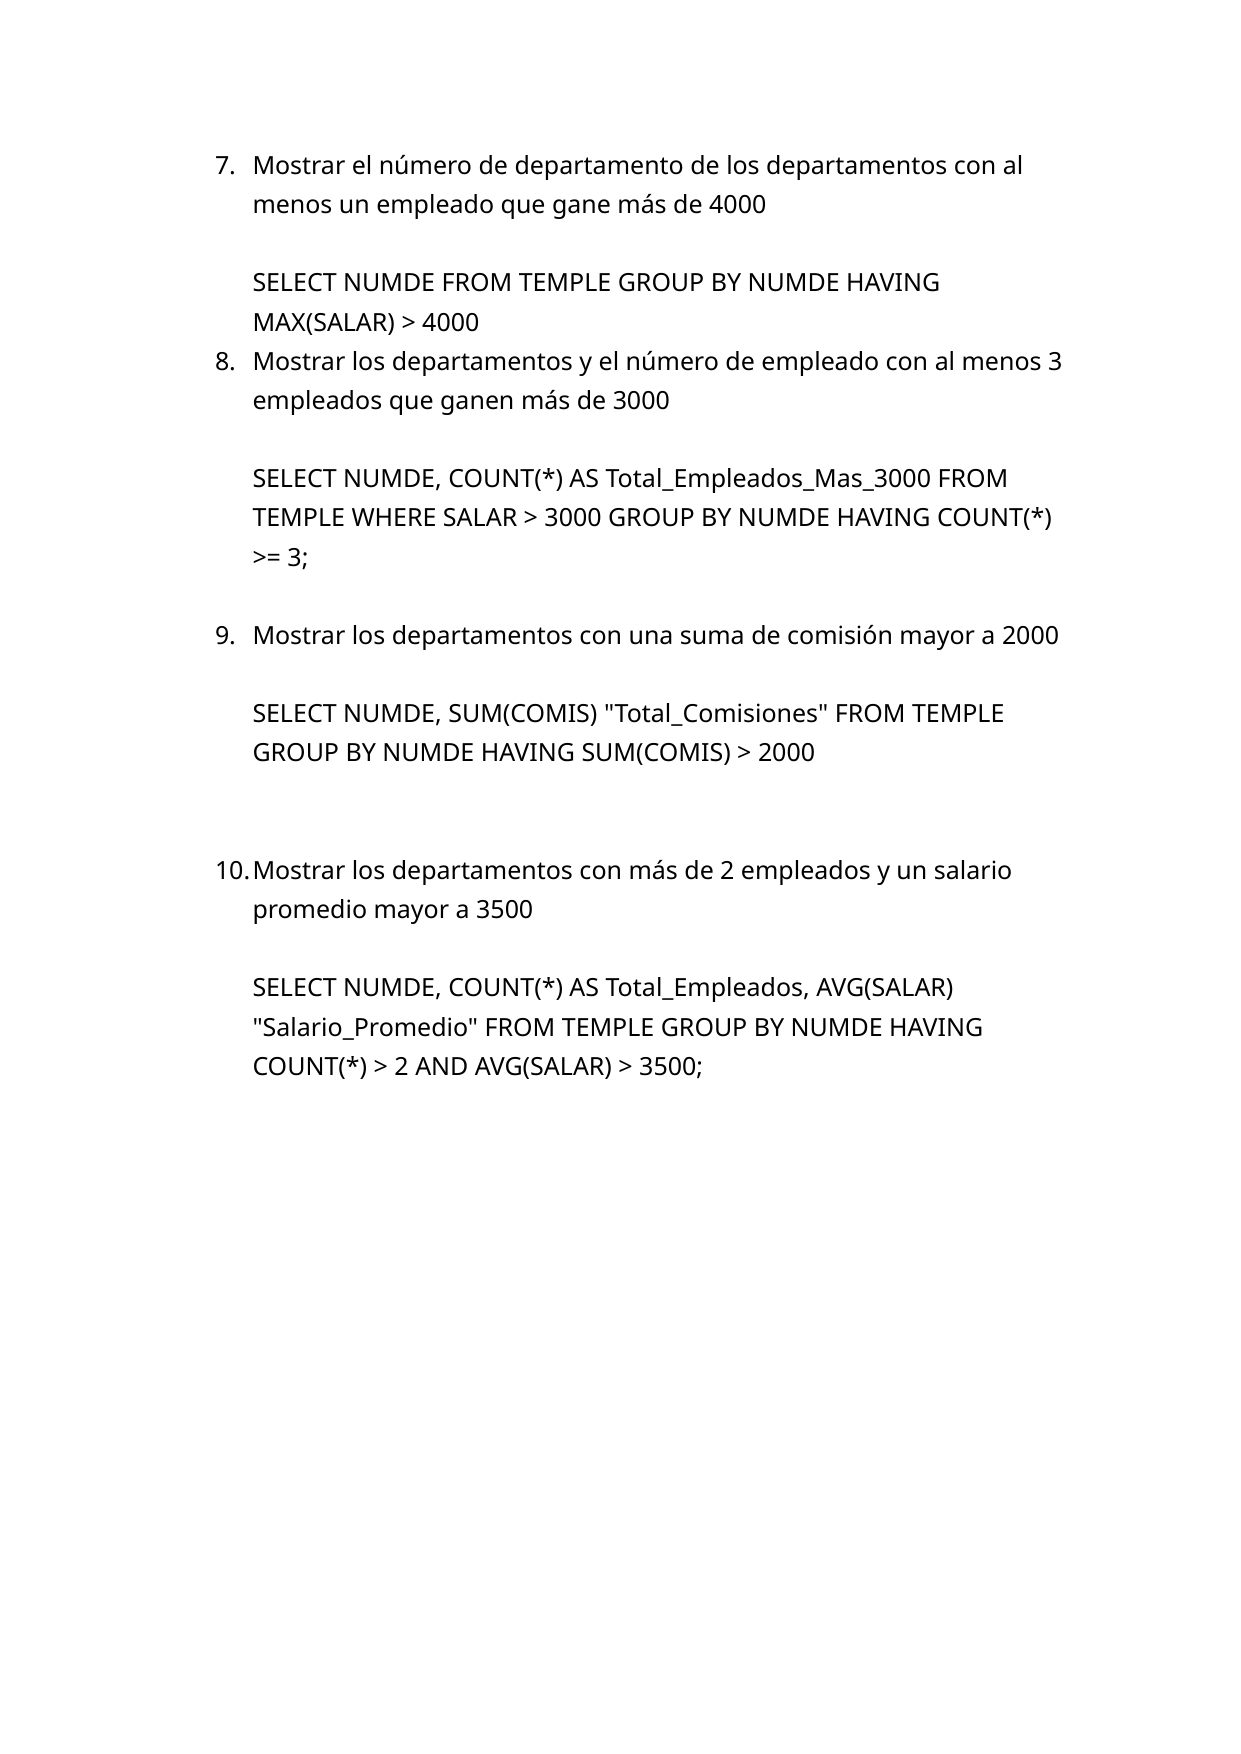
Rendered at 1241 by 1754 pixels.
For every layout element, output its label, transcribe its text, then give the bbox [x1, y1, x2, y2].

list SELECT NUMDE FROM TEMPLE GROUP BY NUMDE HAVING MAX(SALAR) > 4000 [252, 265, 1063, 338]
list Mostrar los departamentos y el número de empleado con al menos 3 empleados que ganen más de 3000 SELECT NUMDE, COUNT(*) AS Total_Empleados_Mas_3000 FROM TEMPLE WHERE SALAR > 3000 GROUP BY NUMDE HAVING COUNT(*) >= 3; [215, 343, 1063, 612]
list Mostrar los departamentos con más de 2 empleados y un salario promedio mayor a 3500 SELECT NUMDE, COUNT(*) AS Total_Empleados, AVG(SALAR) "Salario_Promedio" FROM TEMPLE GROUP BY NUMDE HAVING COUNT(*) > 2 AND AVG(SALAR) > 3500; [215, 853, 1063, 1082]
list Mostrar el número de departamento de los departamentos con al menos un empleado que gane más de 4000 [215, 148, 1063, 260]
list Mostrar los departamentos con una suma de comisión mayor a 2000 SELECT NUMDE, SUM(COMIS) "Total_Comisiones" FROM TEMPLE GROUP BY NUMDE HAVING SUM(COMIS) > 2000 [215, 618, 1063, 847]
